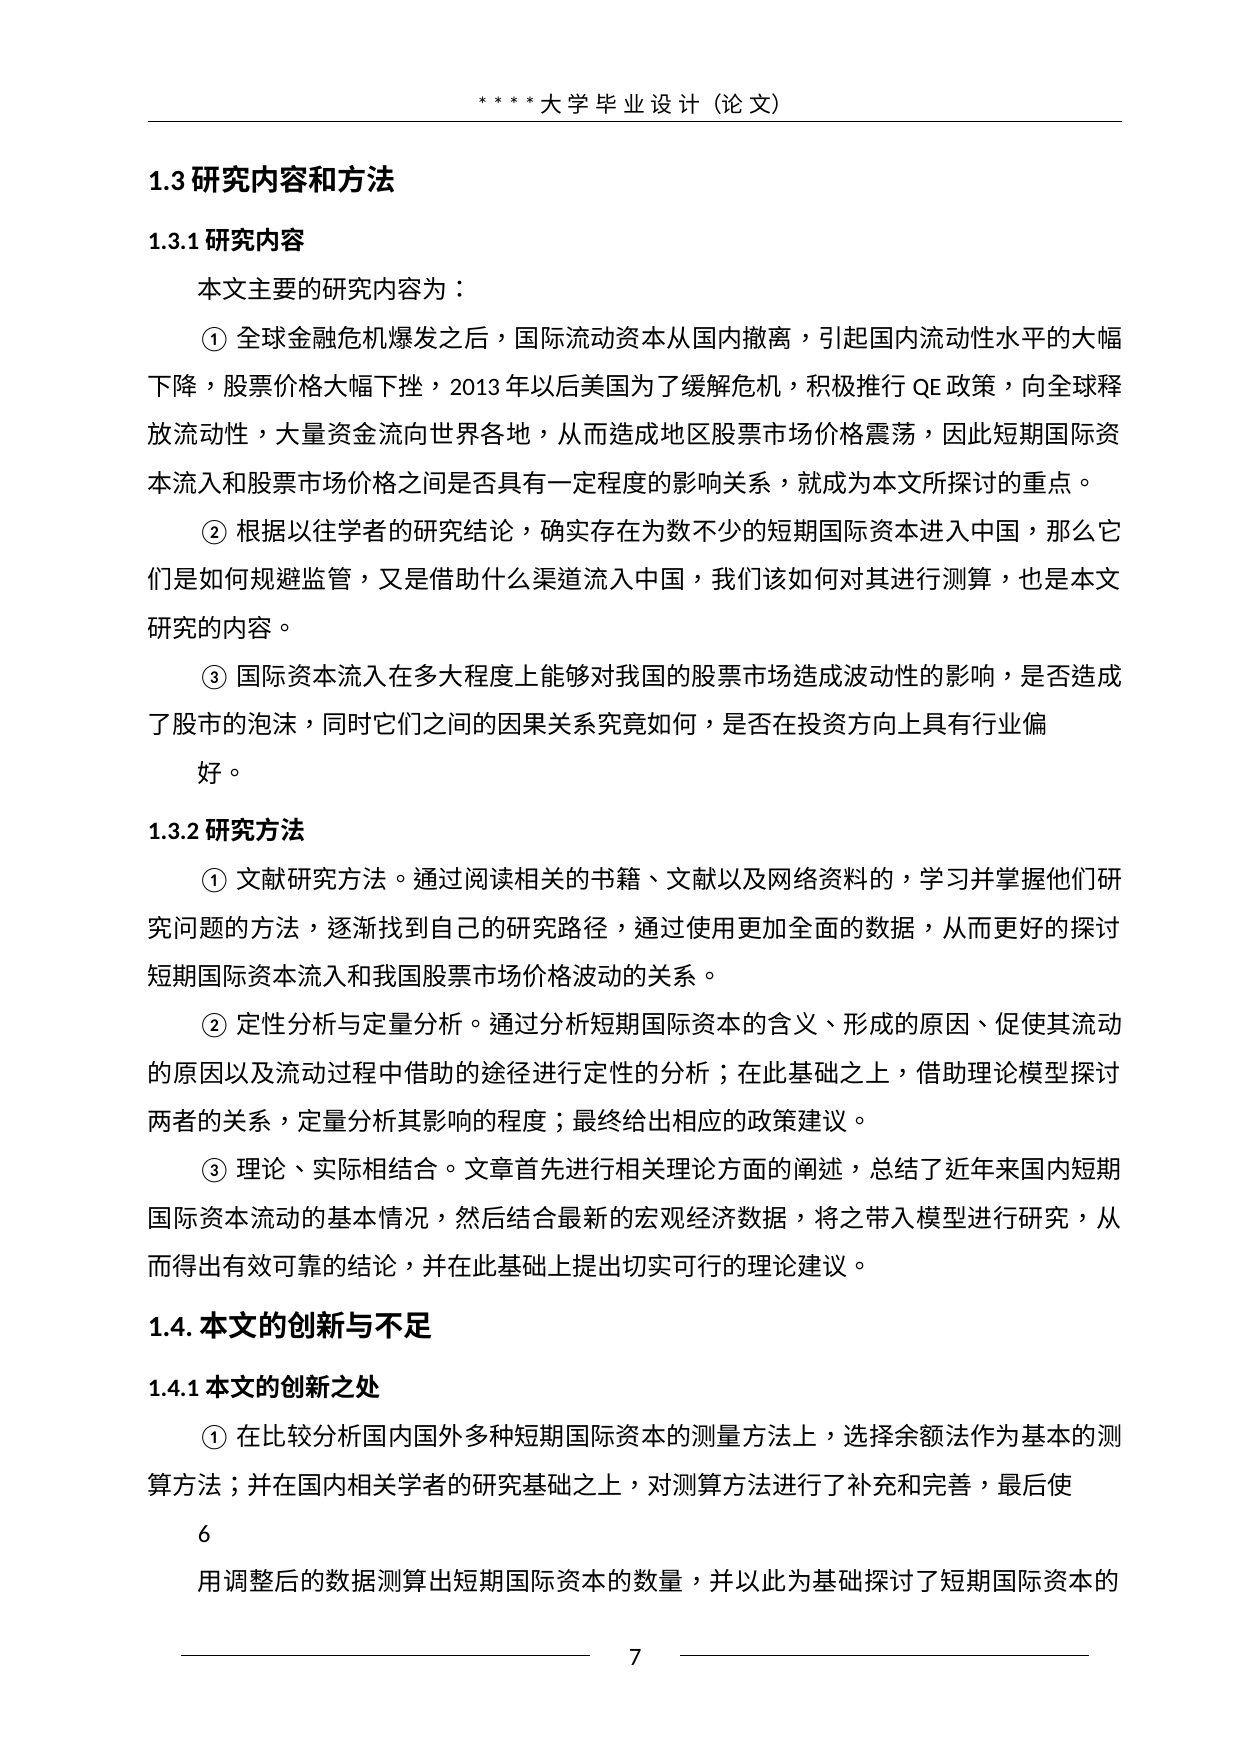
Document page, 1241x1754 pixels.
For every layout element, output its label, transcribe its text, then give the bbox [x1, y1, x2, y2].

text 6 [148, 1500, 1122, 1549]
text ②根据以往学者的研究结论，确实存在为数不少的短期国际资本进入中国，那么它们是如何规避监管，又是借助什么渠道流入中国，我们该如何对其进行测算，也是本文研究的内容。 [148, 498, 1122, 643]
subtitle 1.3.1 研究内容 [148, 223, 1122, 257]
subtitle 1.4.1 本文的创新之处 [148, 1369, 1122, 1404]
subtitle 1.3 研究内容和方法 [148, 159, 1122, 198]
text 本文主要的研究内容为： [148, 257, 1122, 305]
text ③理论、实际相结合。文章首先进行相关理论方面的阐述，总结了近年来国内短期国际资本流动的基本情况，然后结合最新的宏观经济数据，将之带入模型进行研究，从而得出有效可靠的结论，并在此基础上提出切实可行的理论建议。 [148, 1137, 1122, 1282]
subtitle 1.3.2 研究方法 [148, 813, 1122, 847]
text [148, 1549, 1122, 1597]
subtitle 1.4. 本文的创新与不足 [148, 1306, 1122, 1345]
text ③国际资本流入在多大程度上能够对我国的股票市场造成波动性的影响，是否造成了股市的泡沫，同时它们之间的因果关系究竟如何，是否在投资方向上具有行业偏 [148, 643, 1122, 740]
text ②定性分析与定量分析。通过分析短期国际资本的含义、形成的原因、促使其流动的原因以及流动过程中借助的途径进行定性的分析；在此基础之上，借助理论模型探讨两者的关系，定量分析其影响的程度；最终给出相应的政策建议。 [148, 992, 1122, 1137]
text 好。 [148, 740, 1122, 788]
text ①在比较分析国内国外多种短期国际资本的测量方法上，选择余额法作为基本的测算方法；并在国内相关学者的研究基础之上，对测算方法进行了补充和完善，最后使 [148, 1404, 1122, 1500]
text ①文献研究方法。通过阅读相关的书籍、文献以及网络资料的，学习并掌握他们研究问题的方法，逐渐找到自己的研究路径，通过使用更加全面的数据，从而更好的探讨短期国际资本流入和我国股票市场价格波动的关系。 [148, 847, 1122, 992]
text ①全球金融危机爆发之后，国际流动资本从国内撤离，引起国内流动性水平的大幅下降，股票价格大幅下挫，2013年以后美国为了缓解危机，积极推行QE政策，向全球释放流动性，大量资金流向世界各地，从而造成地区股票市场价格震荡，因此短期国际资本流入和股票市场价格之间是否具有一定程度的影响关系，就成为本文所探讨的重点。 [148, 305, 1122, 498]
